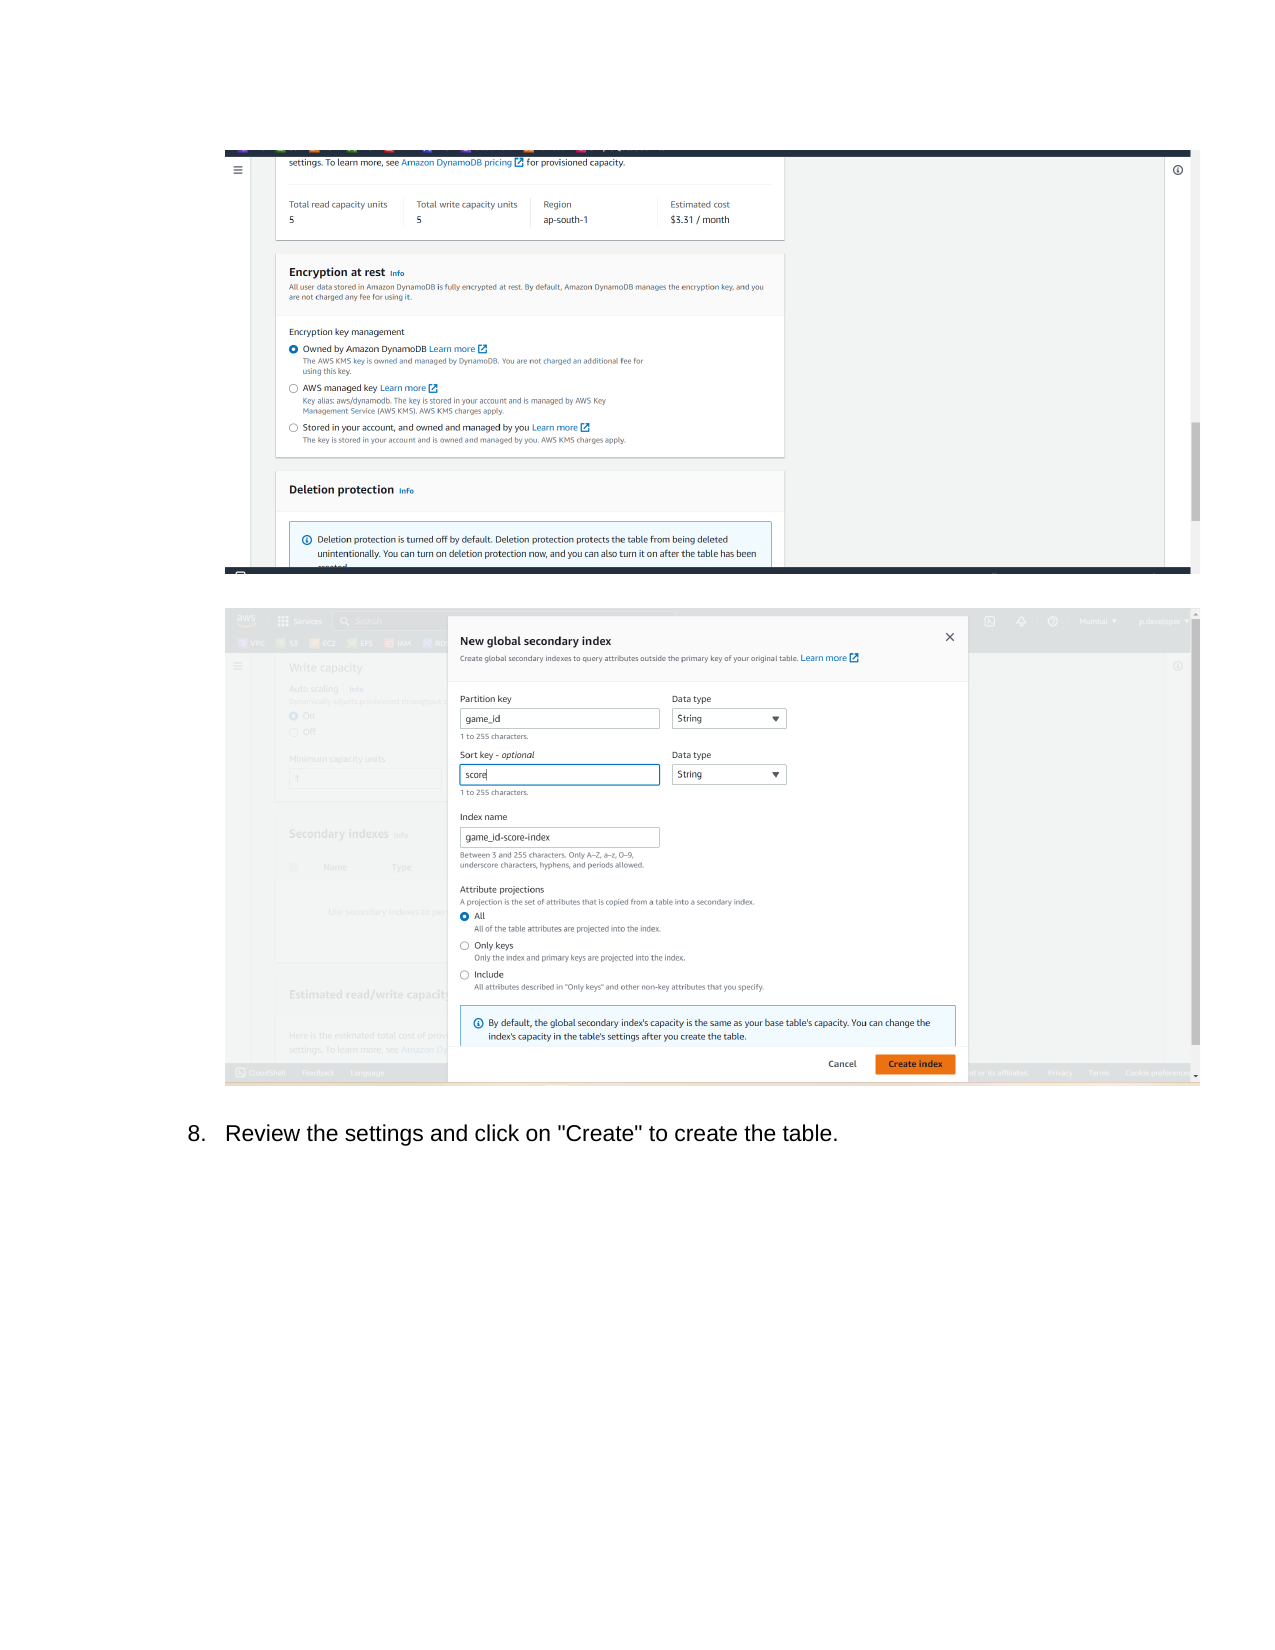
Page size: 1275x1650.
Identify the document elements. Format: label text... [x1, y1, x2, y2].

picture [225, 607, 1200, 1086]
list Review the settings and click on "Create" to create the table. [187, 1119, 1125, 1146]
picture [225, 150, 1200, 574]
